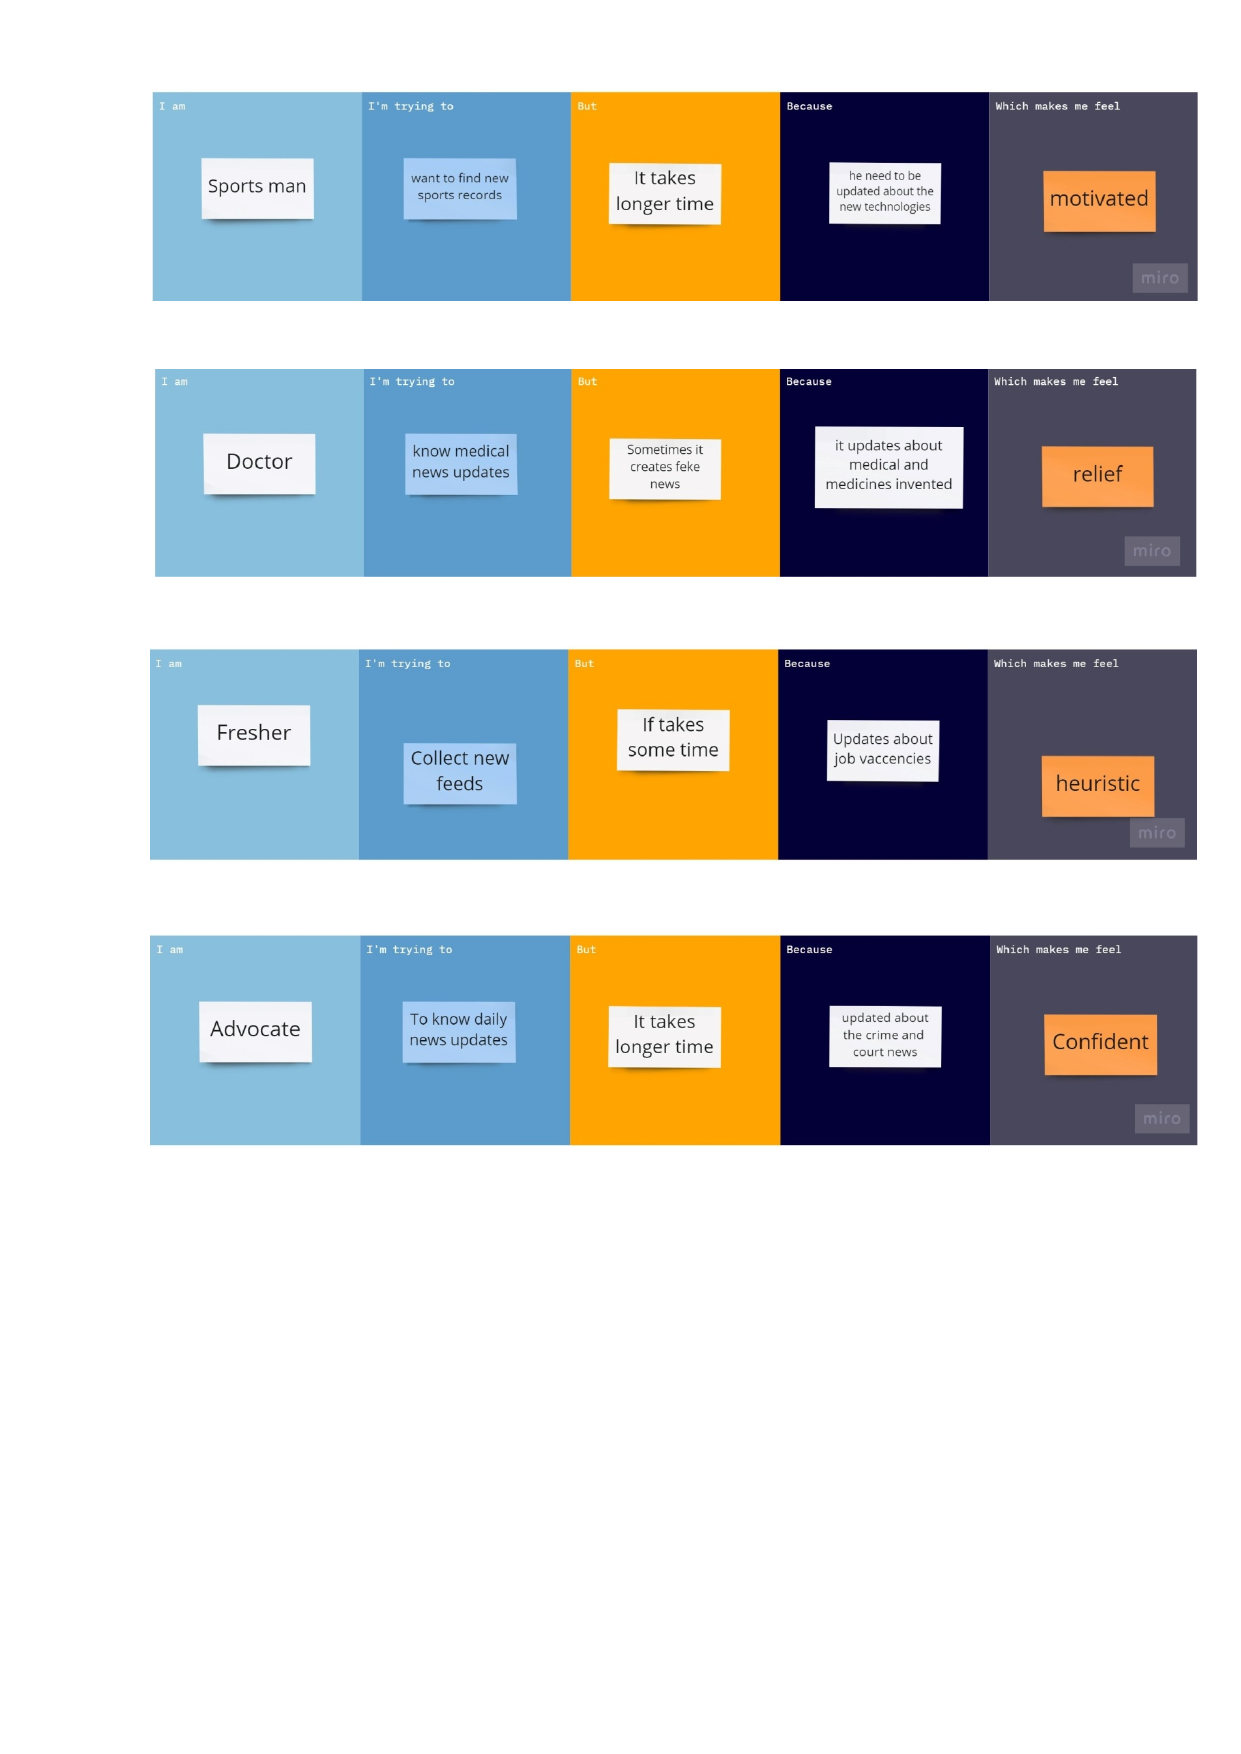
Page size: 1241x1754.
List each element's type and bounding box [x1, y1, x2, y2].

picture [150, 933, 1198, 1147]
picture [150, 645, 1197, 865]
picture [150, 88, 1198, 301]
picture [150, 369, 1197, 577]
